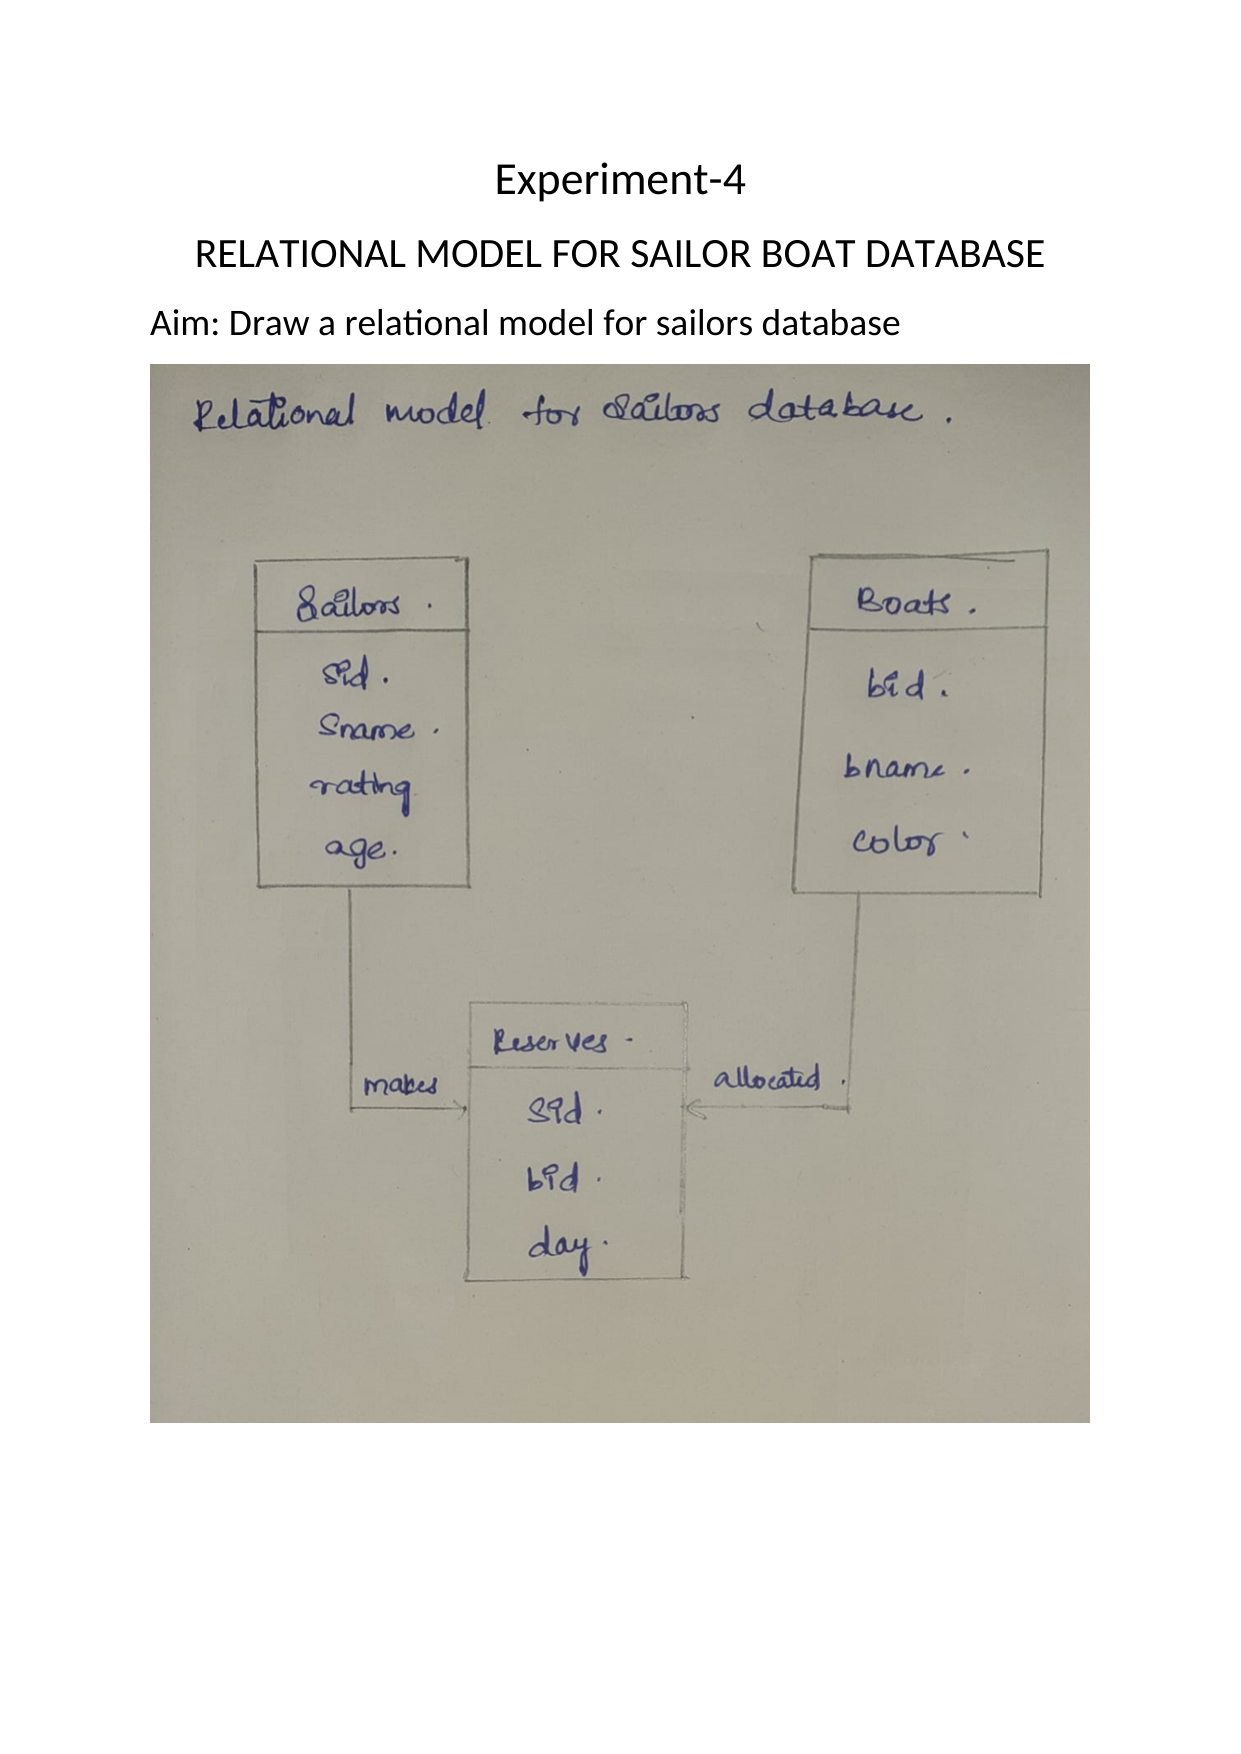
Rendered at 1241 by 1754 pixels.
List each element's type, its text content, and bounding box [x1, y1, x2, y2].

text RELATIONAL MODEL FOR SAILOR BOAT DATABASE [150, 227, 1090, 278]
picture [150, 364, 1090, 1423]
text Aim: Draw a relational model for sailors database [150, 298, 1090, 344]
text Experiment-4 [150, 150, 1090, 206]
